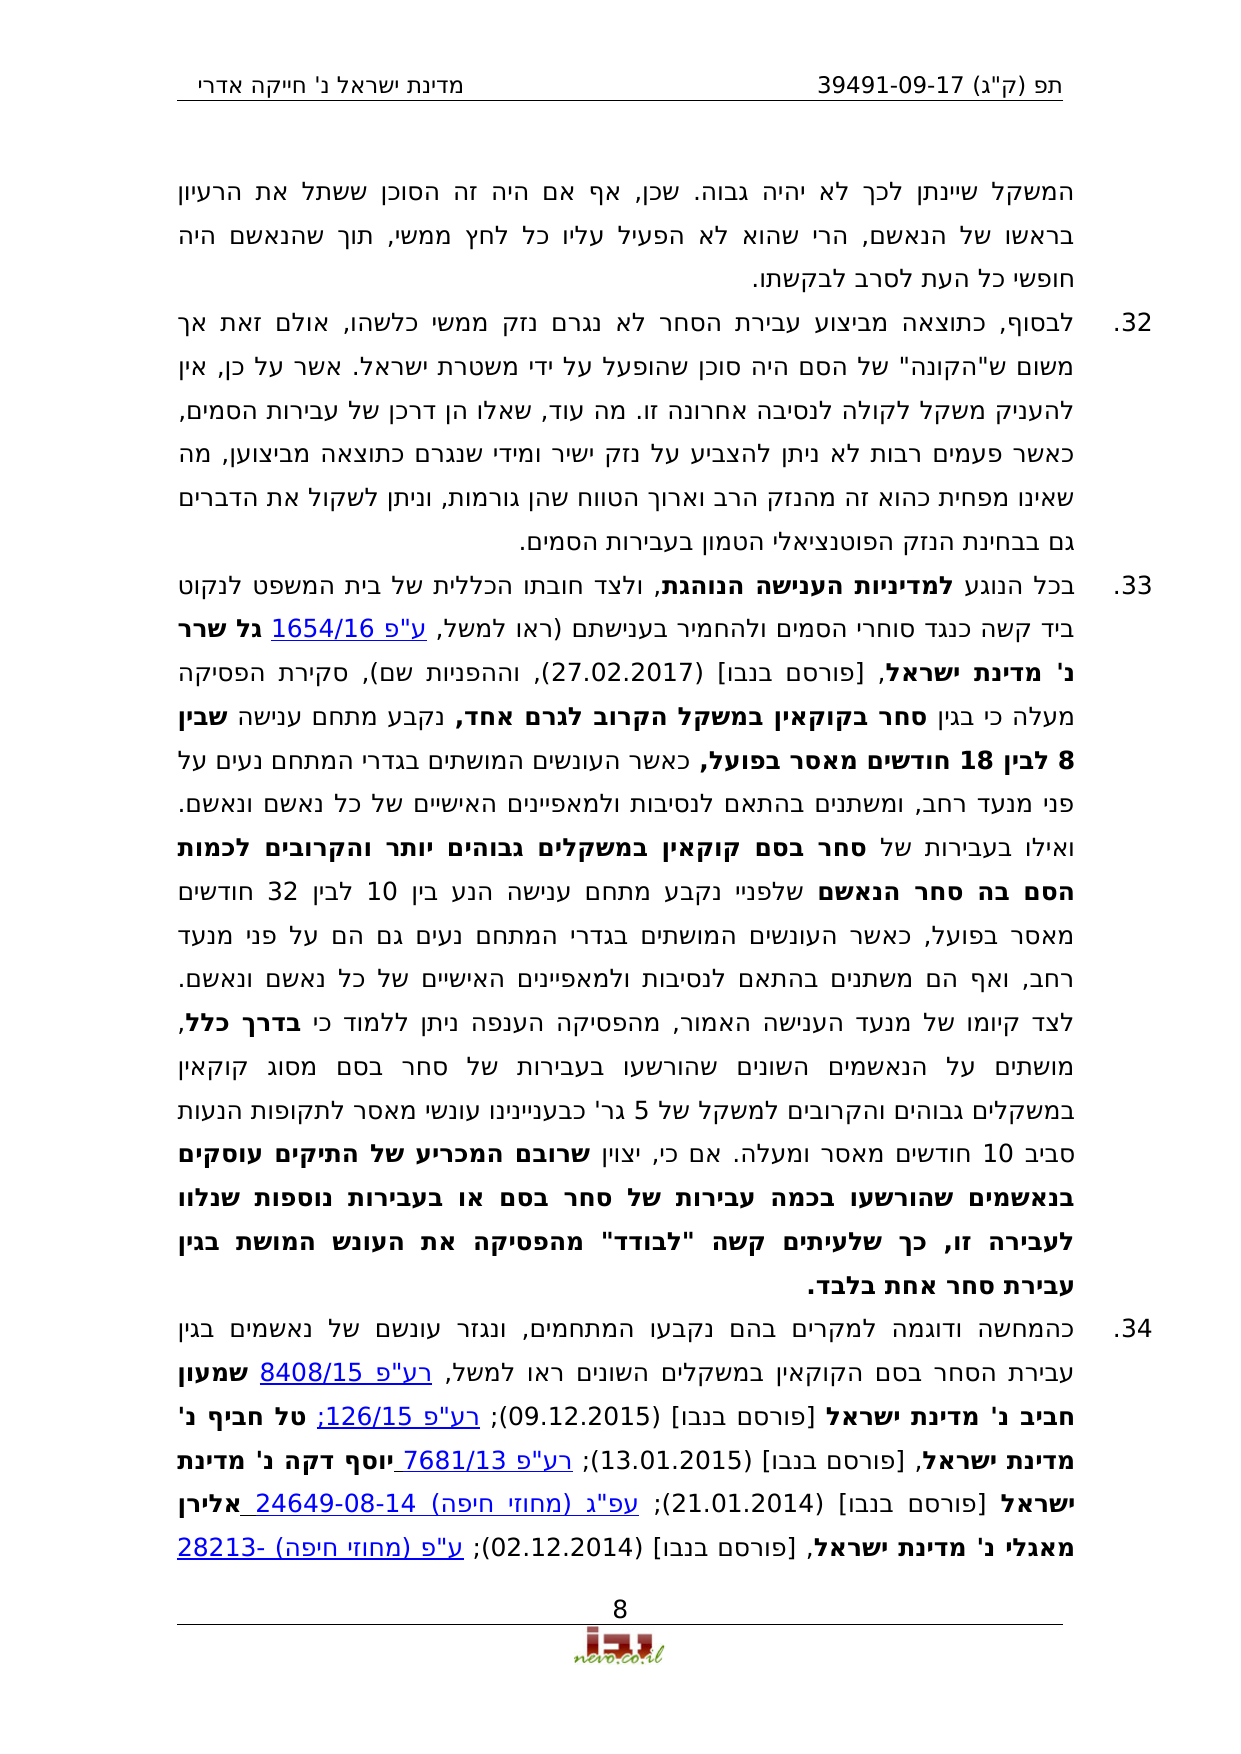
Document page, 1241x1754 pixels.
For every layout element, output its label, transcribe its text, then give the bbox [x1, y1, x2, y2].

list לבסוף, כתוצאה מביצוע עבירת הסחר לא נגרם נזק ממשי כלשהו, אולם זאת אך משום ש"הקונה" של הסם היה סוכן שהופעל על ידי משטרת ישראל. אשר על כן, אין להעניק משקל לקולה לנסיבה אחרונה זו. מה עוד, שאלו הן דרכן של עבירות הסמים, כאשר פעמים רבות לא ניתן להצביע על נזק ישיר ומידי שנגרם כתוצאה מביצוען, מה שאינו מפחית כהוא זה מהנזק הרב וארוך הטווח שהן גורמות, וניתן לשקול את הדברים גם בבחינת הנזק הפוטנציאלי הטמון בעבירות הסמים. [177, 308, 1113, 556]
list בכל הנוגע למדיניות הענישה הנוהגת, ולצד חובתו הכללית של בית המשפט לנקוט ביד קשה כנגד סוחרי הסמים ולהחמיר בענישתם (ראו למשל, ע"פ 1654/16 גל שרר נ' מדינת ישראל, [פורסם בנבו] (27.02.2017), וההפניות שם), סקירת הפסיקה מעלה כי בגין סחר בקוקאין במשקל הקרוב לגרם אחד, נקבע מתחם ענישה שבין 8 לבין 18 חודשים מאסר בפועל, כאשר העונשים המושתים בגדרי המתחם נעים על פני מנעד רחב, ומשתנים בהתאם לנסיבות ולמאפיינים האישיים של כל נאשם ונאשם. ואילו בעבירות של סחר בסם קוקאין במשקלים גבוהים יותר והקרובים לכמות הסם בה סחר הנאשם שלפניי נקבע מתחם ענישה הנע בין 10 לבין 32 חודשים מאסר בפועל, כאשר העונשים המושתים בגדרי המתחם נעים גם הם על פני מנעד רחב, ואף הם משתנים בהתאם לנסיבות ולמאפיינים האישיים של כל נאשם ונאשם. לצד קיומו של מנעד הענישה האמור, מהפסיקה הענפה ניתן ללמוד כי בדרך כלל, מושתים על הנאשמים השונים שהורשעו בעבירות של סחר בסם מסוג קוקאין במשקלים גבוהים והקרובים למשקל של 5 גר' כבעניינינו עונשי מאסר לתקופות הנעות סביב 10 חודשים מאסר ומעלה. אם כי, יצוין שרובם המכריע של התיקים עוסקים בנאשמים שהורשעו בכמה עבירות של סחר בסם או בעבירות נוספות שנלוו לעבירה זו, כך שלעיתים קשה "לבודד" מהפסיקה את העונש המושת בגין עבירת סחר אחת בלבד. [177, 571, 1113, 1300]
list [177, 1315, 1113, 1563]
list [177, 177, 1113, 294]
picture [574, 1626, 666, 1665]
